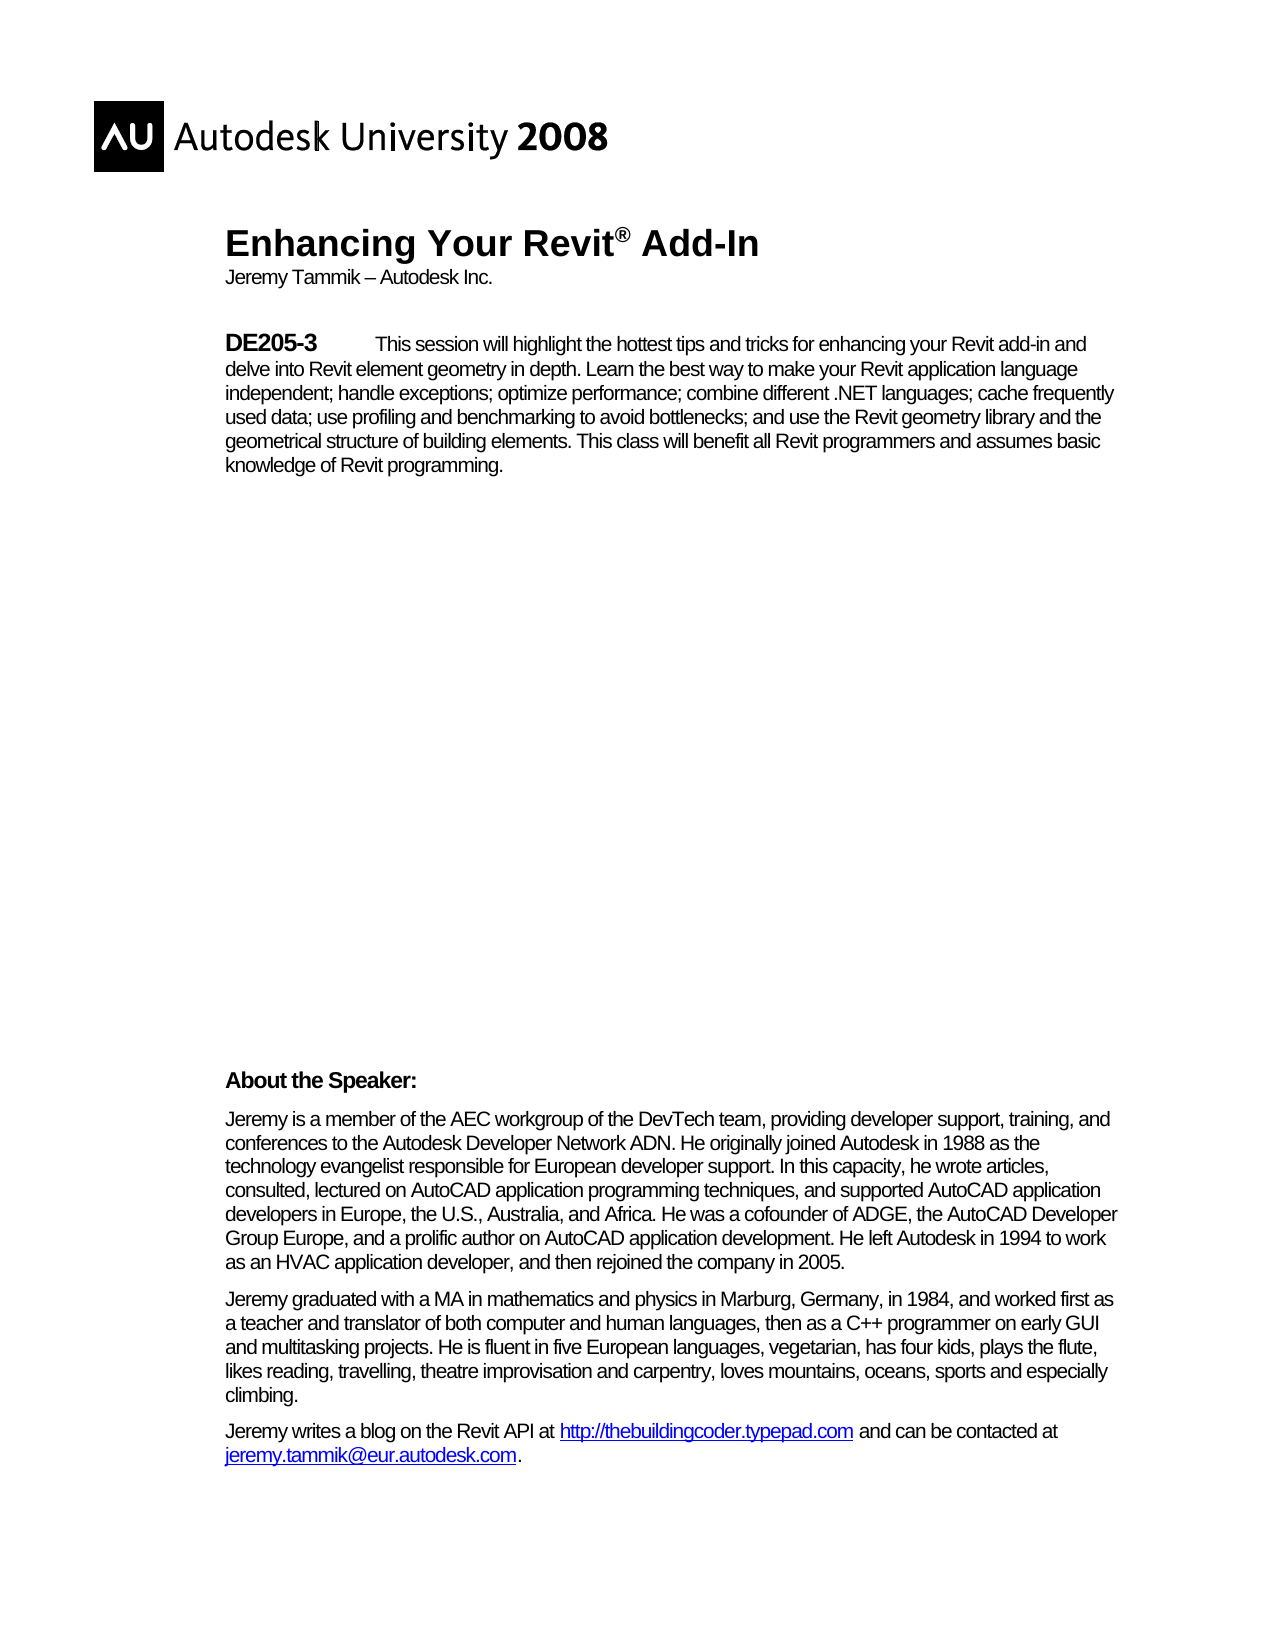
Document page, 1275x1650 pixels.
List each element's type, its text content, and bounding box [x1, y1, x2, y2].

text Jeremy is a member of the AEC workgroup of the DevTech team, providing developer support, training, and conferences to the Autodesk Developer Network ADN. He originally joined Autodesk in 1988 as the technology evangelist responsible for European developer support. In this capacity, he wrote articles, consulted, lectured on AutoCAD application programming techniques, and supported AutoCAD application developers in Europe, the U.S., Australia, and Africa. He was a cofounder of ADGE, the AutoCAD Developer Group Europe, and a prolific author on AutoCAD application development. He left Autodesk in 1994 to work as an HVAC application developer, and then rejoined the company in 2005. [225, 1106, 1125, 1274]
text Jeremy Tammik – Autodesk Inc. [225, 265, 1125, 289]
text DE205-3 This session will highlight the hottest tips and tricks for enhancing your Revit add-in and delve into Revit element geometry in depth. Learn the best way to make your Revit application language independent; handle exceptions; optimize performance; combine different .NET languages; cache frequently used data; use profiling and benchmarking to avoid bottlenecks; and use the Revit geometry library and the geometrical structure of building elements. This class will benefit all Revit programmers and assumes basic knowledge of Revit programming. [131, 328, 1125, 477]
text Jeremy writes a blog on the Revit API at http://thebuildingcoder.typepad.com and can be contacted at jeremy.tammik@eur.autodesk.com. [225, 1419, 1125, 1467]
text About the Speaker: [225, 1067, 1125, 1094]
text Jeremy graduated with a MA in mathematics and physics in Marburg, Germany, in 1984, and worked first as a teacher and translator of both computer and human languages, then as a C++ programmer on early GUI and multitasking projects. He is fluent in five European languages, vegetarian, has four kids, plays the flute, likes reading, travelling, theatre improvisation and carpentry, loves mountains, oceans, sports and especially climbing. [225, 1287, 1125, 1406]
text Enhancing Your Revit® Add-In [225, 222, 1125, 265]
